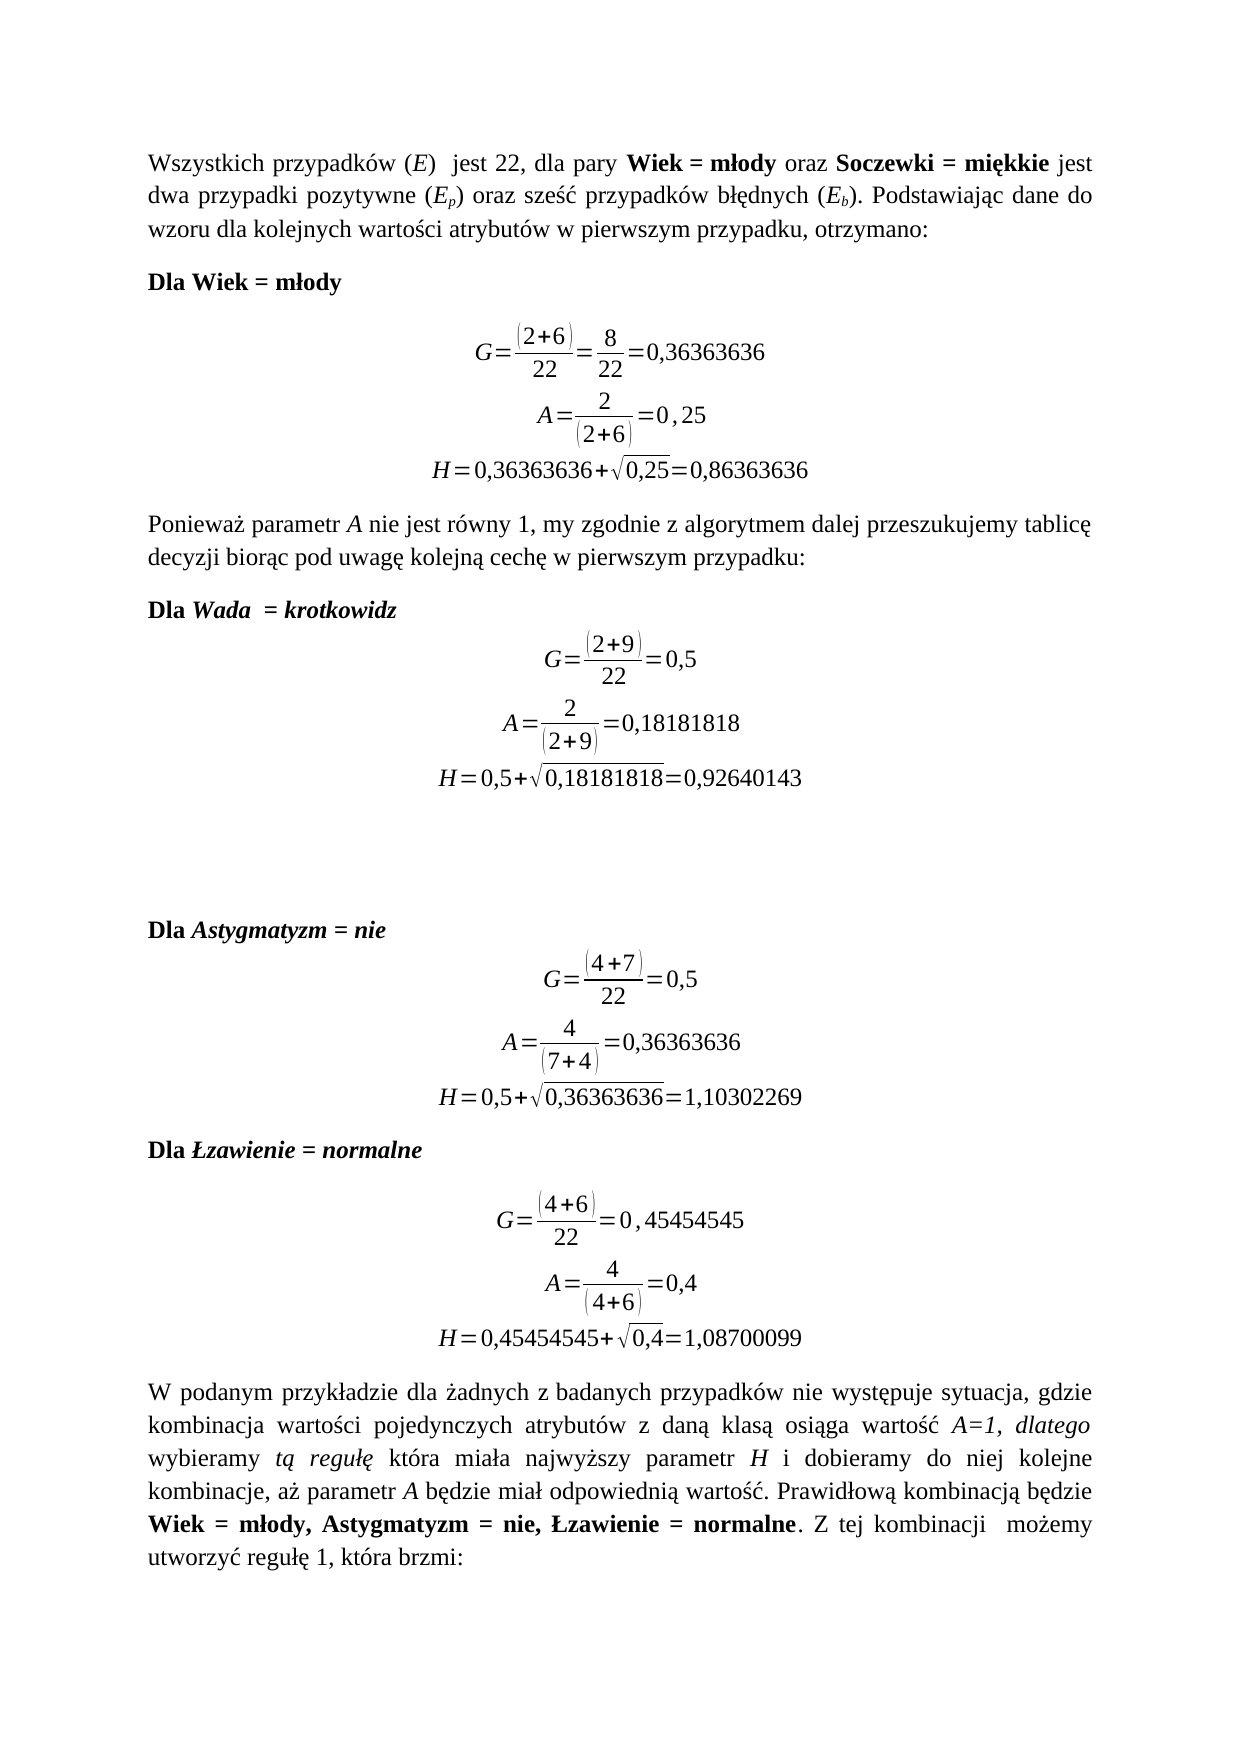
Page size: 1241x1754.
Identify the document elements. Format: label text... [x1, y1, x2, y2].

text W podanym przykładzie dla żadnych z badanych przypadków nie występuje sytuacja, gdzie kombinacja wartości pojedynczych atrybutów z daną klasą osiąga wartość A=1, dlatego wybieramy tą regułę która miała najwyższy parametr H i dobieramy do niej kolejne kombinacje, aż parametr A będzie miał odpowiednią wartość. Prawidłową kombinacją będzie Wiek = młody, Astygmatyzm = nie, Łzawienie = normalne. Z tej kombinacji możemy utworzyć regułę 1, która brzmi: [148, 1377, 1093, 1571]
text Dla Wiek = młody [148, 267, 1093, 296]
text Wszystkich przypadków (E) jest 22, dla pary Wiek = młody oraz Soczewki = miękkie jest dwa przypadki pozytywne (Ep) oraz sześć przypadków błędnych (Eb). Podstawiając dane do wzoru dla kolejnych wartości atrybutów w pierwszym przypadku, otrzymano: [148, 148, 1093, 242]
text Dla Wada = krotkowidz [148, 596, 1093, 624]
text Dla Łzawienie = normalne [148, 1136, 1093, 1164]
text Ponieważ parametr A nie jest równy 1, my zgodnie z algorytmem dalej przeszukujemy tablicę decyzji biorąc pod uwagę kolejną cechę w pierwszym przypadku: [148, 509, 1093, 571]
text Dla Astygmatyzm = nie [148, 915, 1093, 944]
